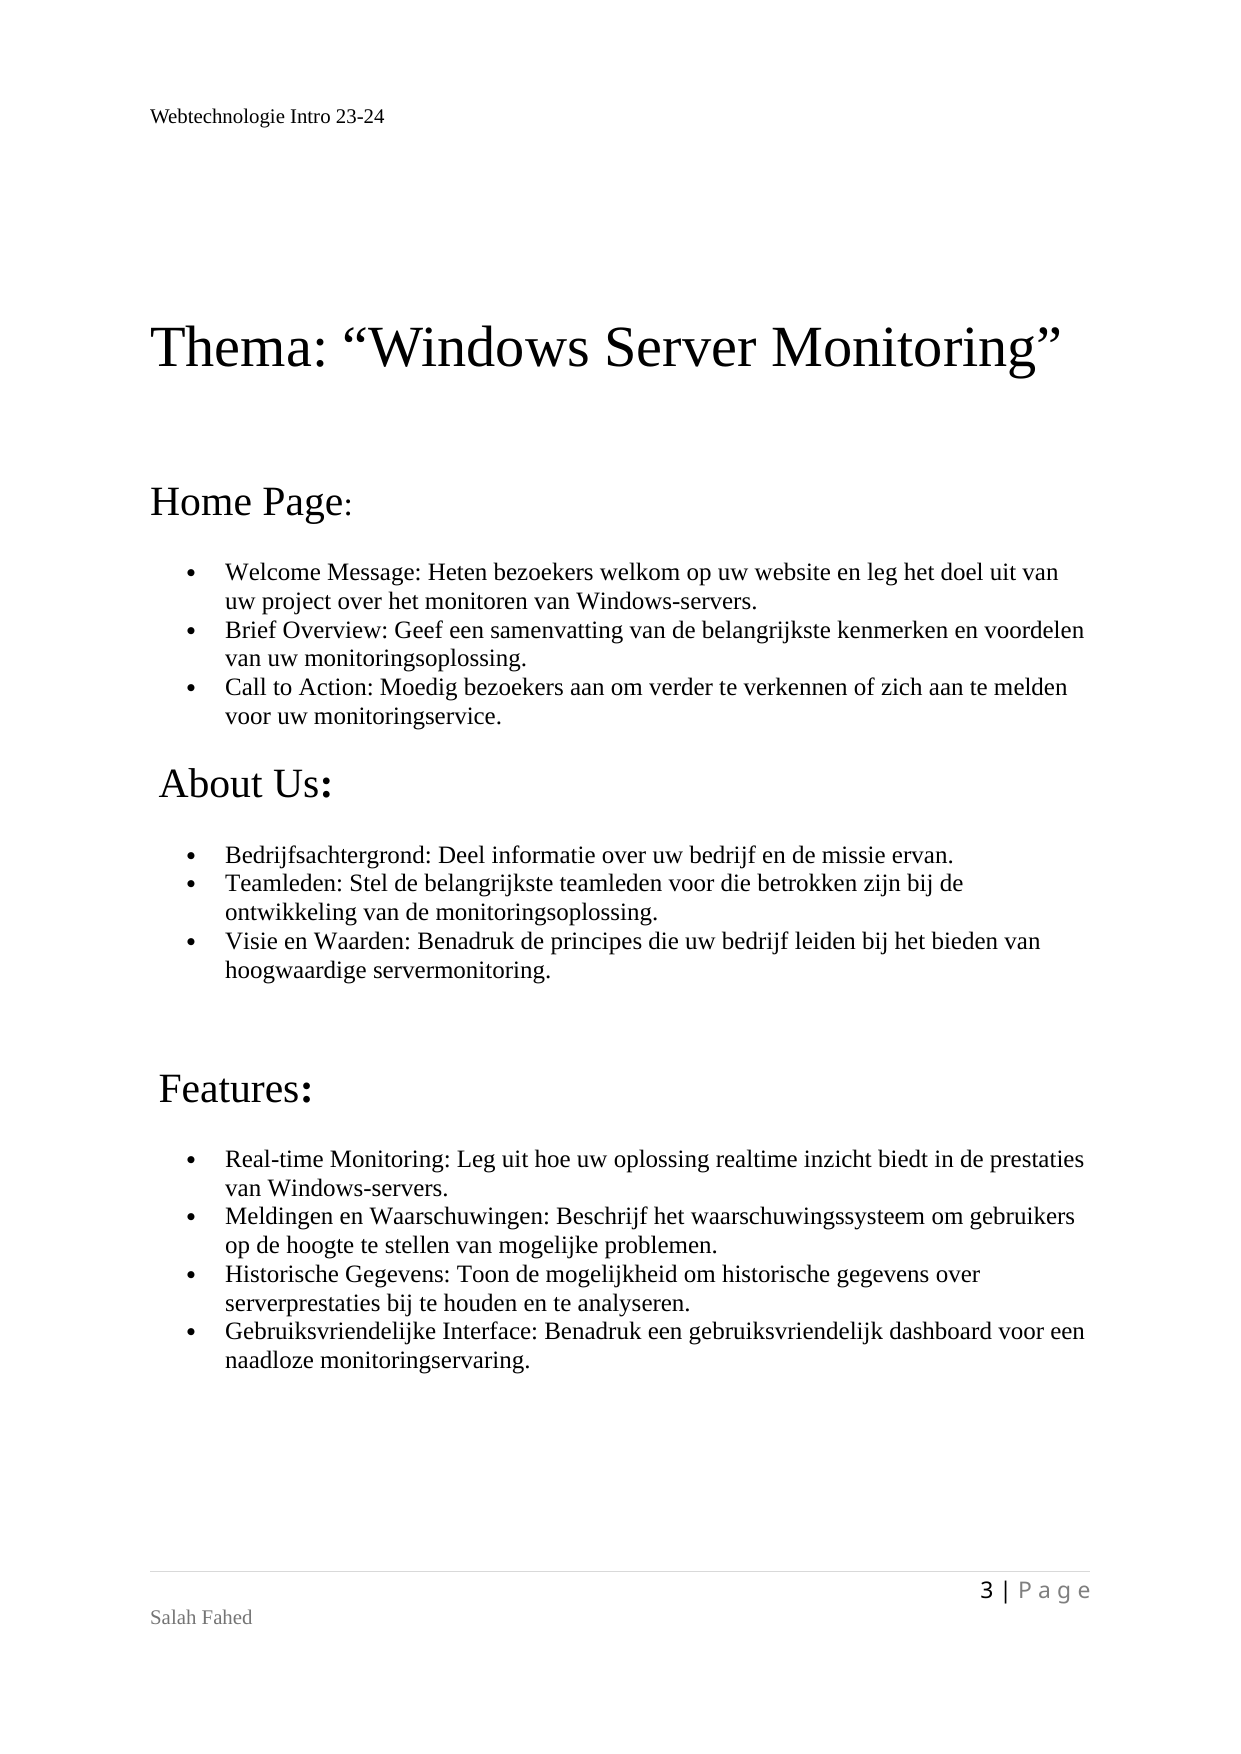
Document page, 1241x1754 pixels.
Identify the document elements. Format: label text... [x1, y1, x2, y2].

list Brief Overview: Geef een samenvatting van de belangrijkste kenmerken en voordelen van uw monitoringsoplossing. [187, 615, 1090, 672]
list Teamleden: Stel de belangrijkste teamleden voor die betrokken zijn bij de ontwikkeling van de monitoringsoplossing. [187, 868, 1090, 926]
subtitle Features: [150, 1063, 1090, 1111]
list Real-time Monitoring: Leg uit hoe uw oplossing realtime inzicht biedt in de prestaties van Windows-servers. [187, 1144, 1090, 1201]
list Visie en Waarden: Benadruk de principes die uw bedrijf leiden bij het bieden van hoogwaardige servermonitoring. [187, 926, 1090, 983]
list Call to Action: Moedig bezoekers aan om verder te verkennen of zich aan te melden voor uw monitoringservice. [187, 672, 1090, 730]
list Welcome Message: Heten bezoekers welkom op uw website en leg het doel uit van uw project over het monitoren van Windows-servers. [187, 557, 1090, 615]
list Historische Gegevens: Toon de mogelijkheid om historische gegevens over serverprestaties bij te houden en te analyseren. [187, 1259, 1090, 1316]
list Gebruiksvriendelijke Interface: Benadruk een gebruiksvriendelijk dashboard voor een naadloze monitoringservaring. [187, 1316, 1090, 1374]
subtitle About Us: [150, 759, 1090, 807]
subtitle Thema: “Windows Server Monitoring” [150, 312, 1090, 379]
list Bedrijfsachtergrond: Deel informatie over uw bedrijf en de missie ervan. [187, 840, 1090, 868]
list Meldingen en Waarschuwingen: Beschrijf het waarschuwingssysteem om gebruikers op de hoogte te stellen van mogelijke problemen. [187, 1201, 1090, 1259]
subtitle Home Page: [150, 476, 1090, 524]
